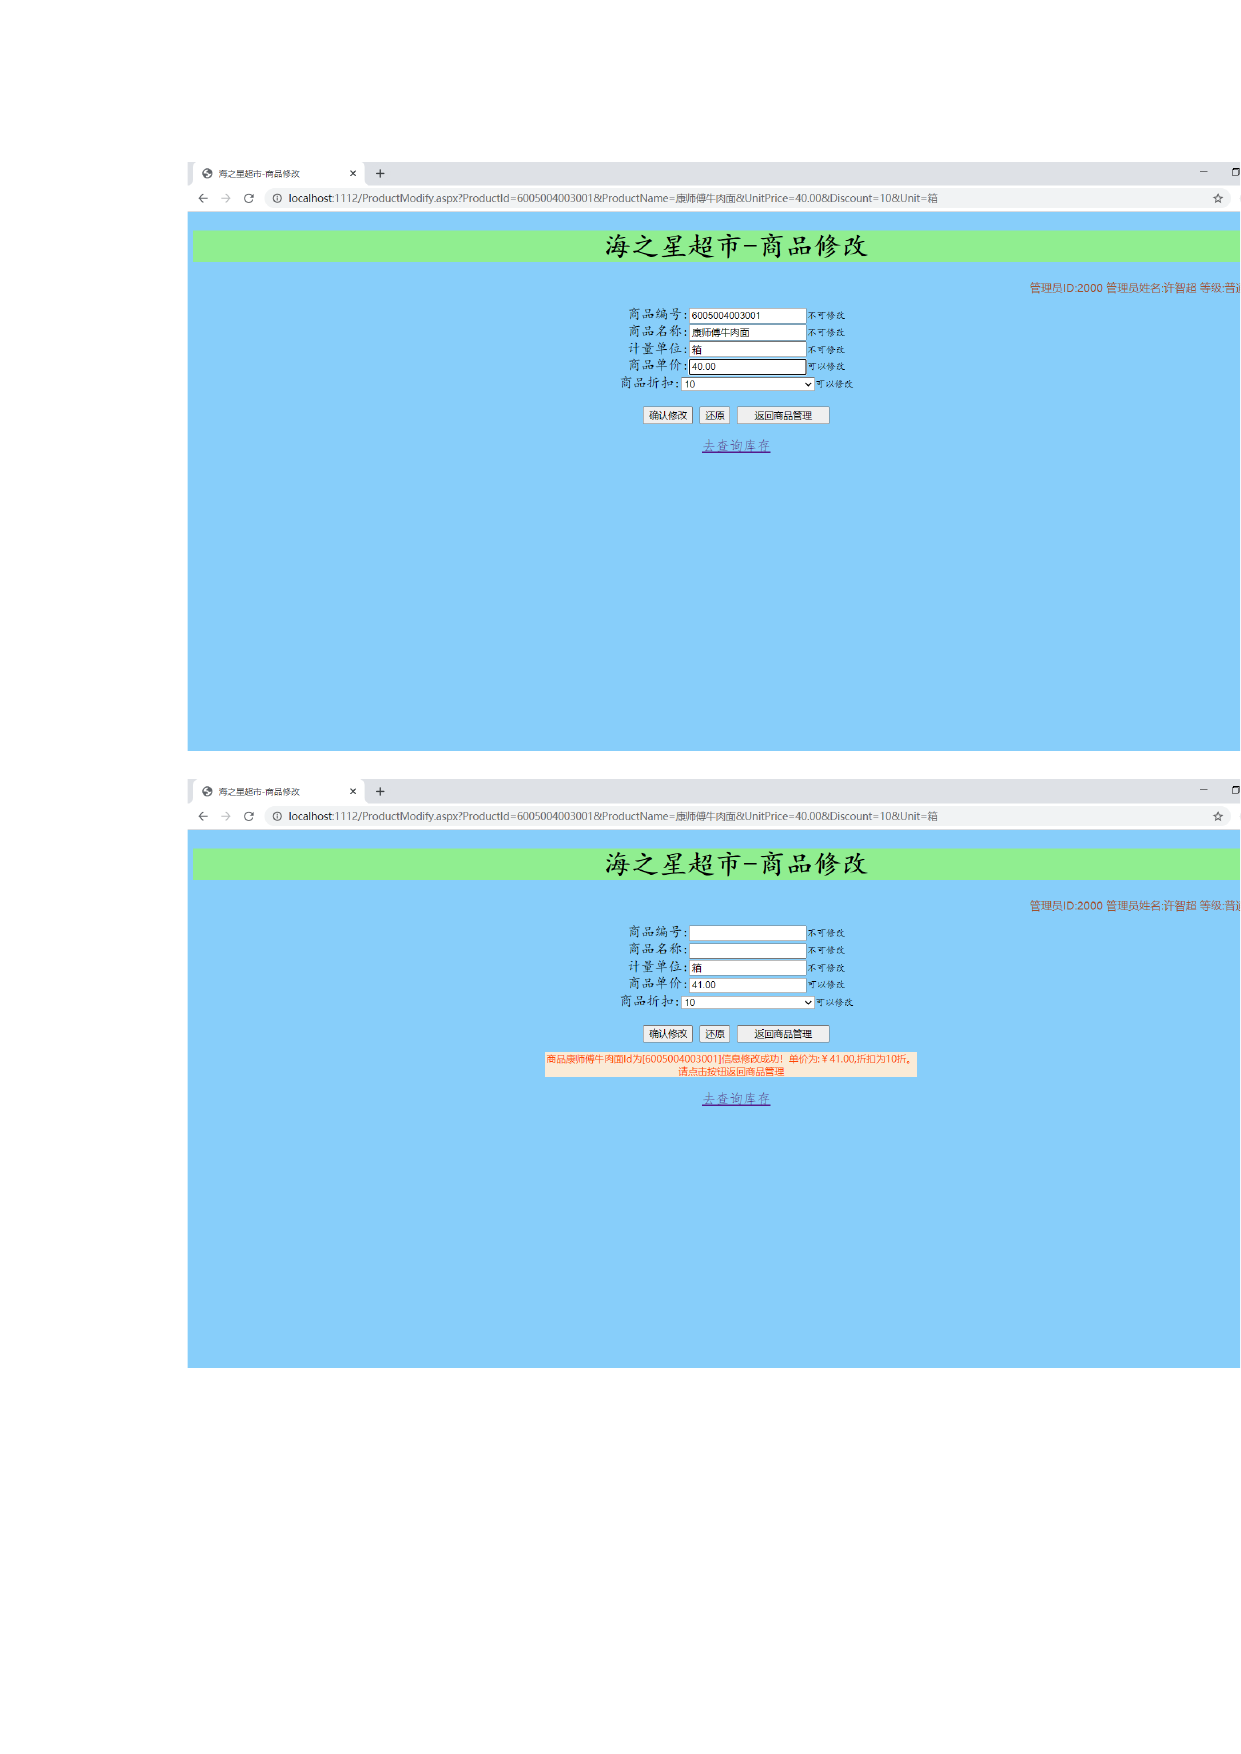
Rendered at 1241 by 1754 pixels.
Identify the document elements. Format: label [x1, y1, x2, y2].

picture [187, 779, 1241, 1368]
picture [187, 162, 1241, 751]
